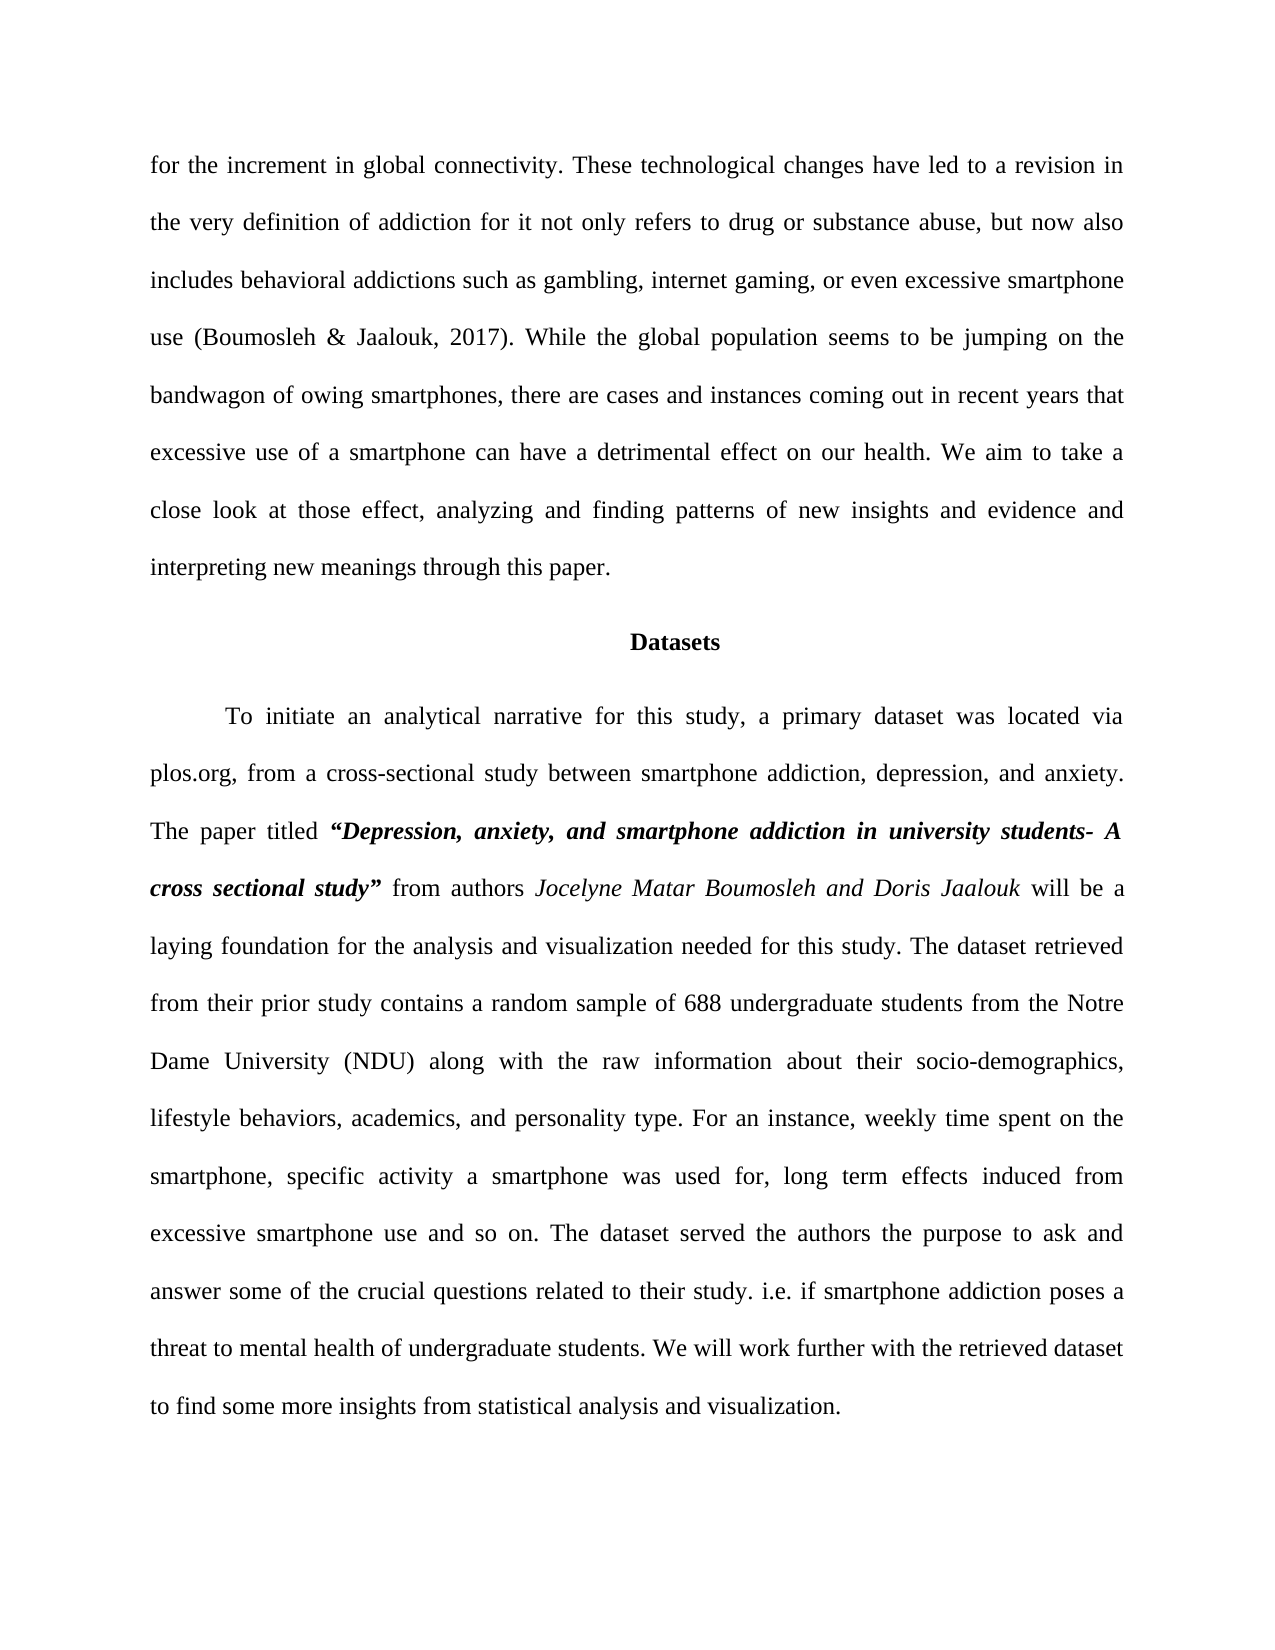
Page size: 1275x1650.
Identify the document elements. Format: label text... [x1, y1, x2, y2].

text To initiate an analytical narrative for this study, a primary dataset was located via plos.org, from a cross-sectional study between smartphone addiction, depression, and anxiety. The paper titled “Depression, anxiety, and smartphone addiction in university students- A cross sectional study” from authors Jocelyne Matar Boumosleh and Doris Jaalouk will be a laying foundation for the analysis and visualization needed for this study. The dataset retrieved from their prior study contains a random sample of 688 undergraduate students from the Notre Dame University (NDU) along with the raw information about their socio-demographics, lifestyle behaviors, academics, and personality type. For an instance, weekly time spent on the smartphone, specific activity a smartphone was used for, long term effects induced from excessive smartphone use and so on. The dataset served the authors the purpose to ask and answer some of the crucial questions related to their study. i.e. if smartphone addiction poses a threat to mental health of undergraduate students. We will work further with the retrieved dataset to find some more insights from statistical analysis and visualization. [150, 701, 1125, 1419]
text Datasets [150, 627, 1125, 655]
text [150, 150, 1125, 581]
